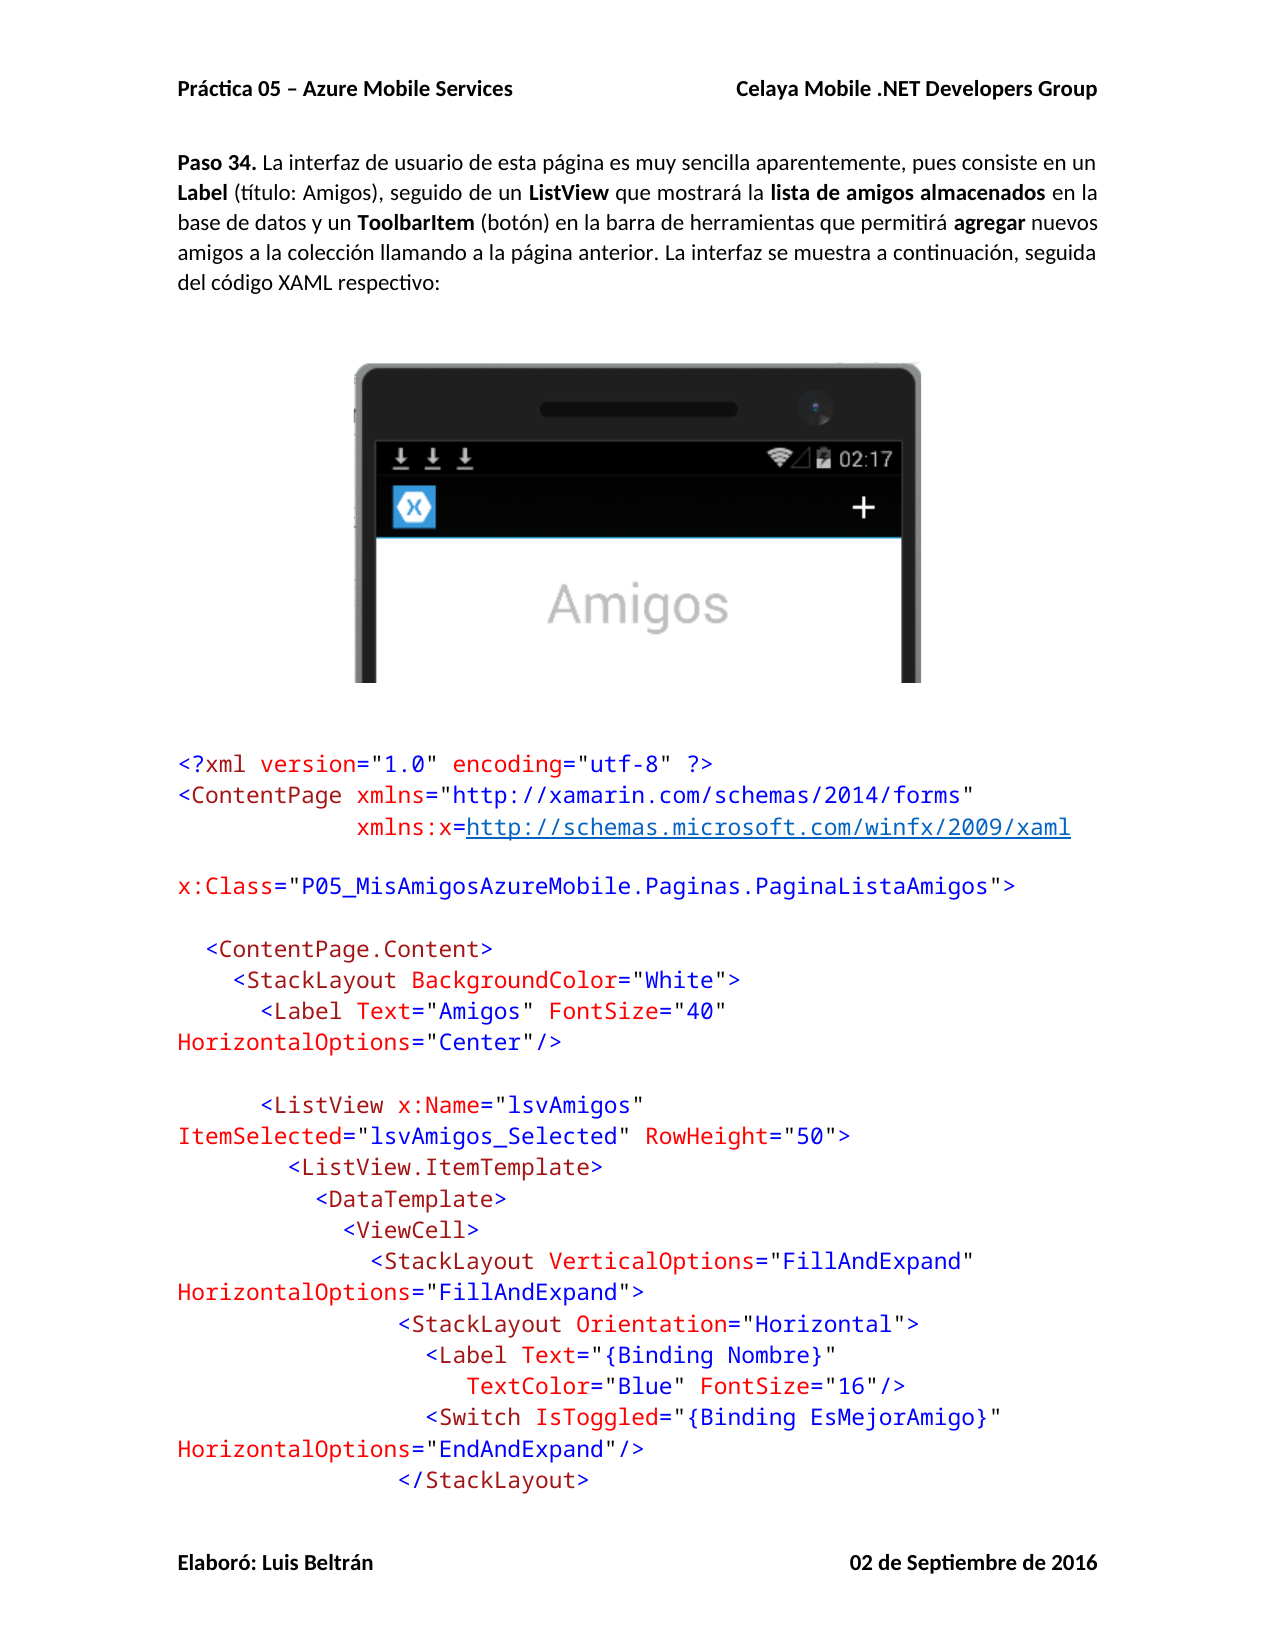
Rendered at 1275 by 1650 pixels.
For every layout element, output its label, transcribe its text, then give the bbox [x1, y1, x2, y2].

text <ContentPage xmlns="http://xamarin.com/schemas/2014/forms" [177, 779, 1098, 811]
text <ListView.ItemTemplate> [177, 1151, 1098, 1182]
text <Switch IsToggled="{Binding EsMejorAmigo}" HorizontalOptions="EndAndExpand"/> [177, 1401, 1098, 1464]
text <StackLayout VerticalOptions="FillAndExpand" HorizontalOptions="FillAndExpand"> [177, 1245, 1098, 1307]
text x:Class="P05_MisAmigosAzureMobile.Paginas.PaginaListaAmigos"> [177, 842, 1098, 901]
text xmlns:x=http://schemas.microsoft.com/winfx/2009/xaml [177, 811, 1098, 842]
text <DataTemplate> [177, 1182, 1098, 1214]
text Paso 34. La interfaz de usuario de esta página es muy sencilla aparentemente, pues consiste en un Label (título: Amigos), seguido de un ListView que mostrará la lista de amigos almacenados en la base de datos y un ToolbarItem (botón) en la barra de herramientas que permitirá agregar nuevos amigos a la colección llamando a la página anterior. La interfaz se muestra a continuación, seguida del código XAML respectivo: [177, 148, 1098, 296]
text <?xml version="1.0" encoding="utf-8" ?> [177, 748, 1098, 779]
text <ListView x:Name="lsvAmigos" ItemSelected="lsvAmigos_Selected" RowHeight="50"> [177, 1089, 1098, 1151]
text <Label Text="Amigos" FontSize="40" HorizontalOptions="Center"/> [177, 995, 1098, 1057]
text <Label Text="{Binding Nombre}" [177, 1339, 1098, 1370]
text <ContentPage.Content> [177, 932, 1098, 964]
text <StackLayout Orientation="Horizontal"> [177, 1307, 1098, 1339]
text <StackLayout BackgroundColor="White"> [177, 964, 1098, 995]
text TextColor="Blue" FontSize="16"/> [177, 1370, 1098, 1401]
picture [353, 362, 922, 683]
text <ViewCell> [177, 1214, 1098, 1245]
text </StackLayout> [177, 1464, 1098, 1495]
